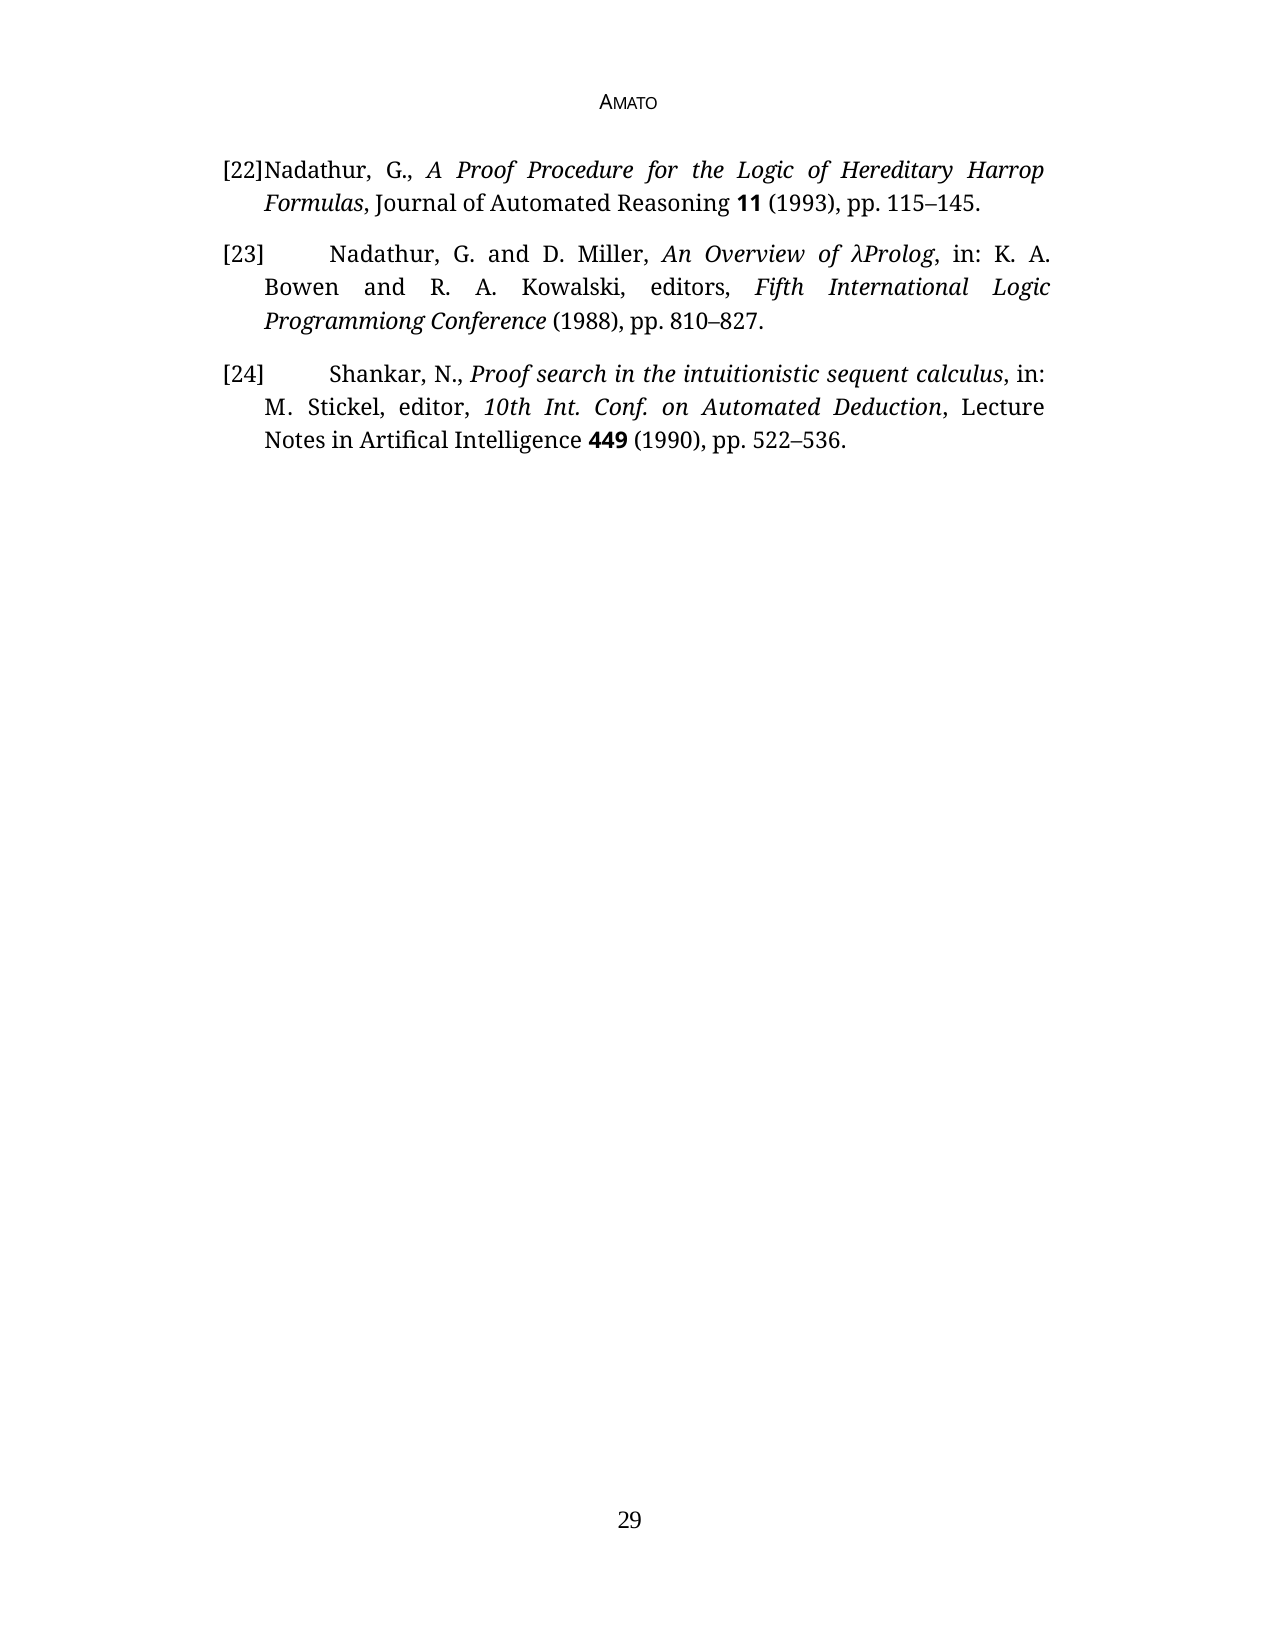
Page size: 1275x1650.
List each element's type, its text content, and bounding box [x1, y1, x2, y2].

list Nadathur, G., A Proof Procedure for the Logic of Hereditary Harrop Formulas, Journal of Automated Reasoning 11 (1993), pp. 115–145. [222, 154, 1045, 218]
list Nadathur, G. and D. Miller, An Overview of λProlog, in: K. A. Bowen and R. A. Kowalski, editors, Fifth International Logic Programmiong Conference (1988), pp. 810–827. [222, 237, 1051, 336]
list Shankar, N., Proof search in the intuitionistic sequent calculus, in: M. Stickel, editor, 10th Int. Conf. on Automated Deduction, Lecture Notes in Artifical Intelligence 449 (1990), pp. 522–536. [222, 357, 1045, 455]
